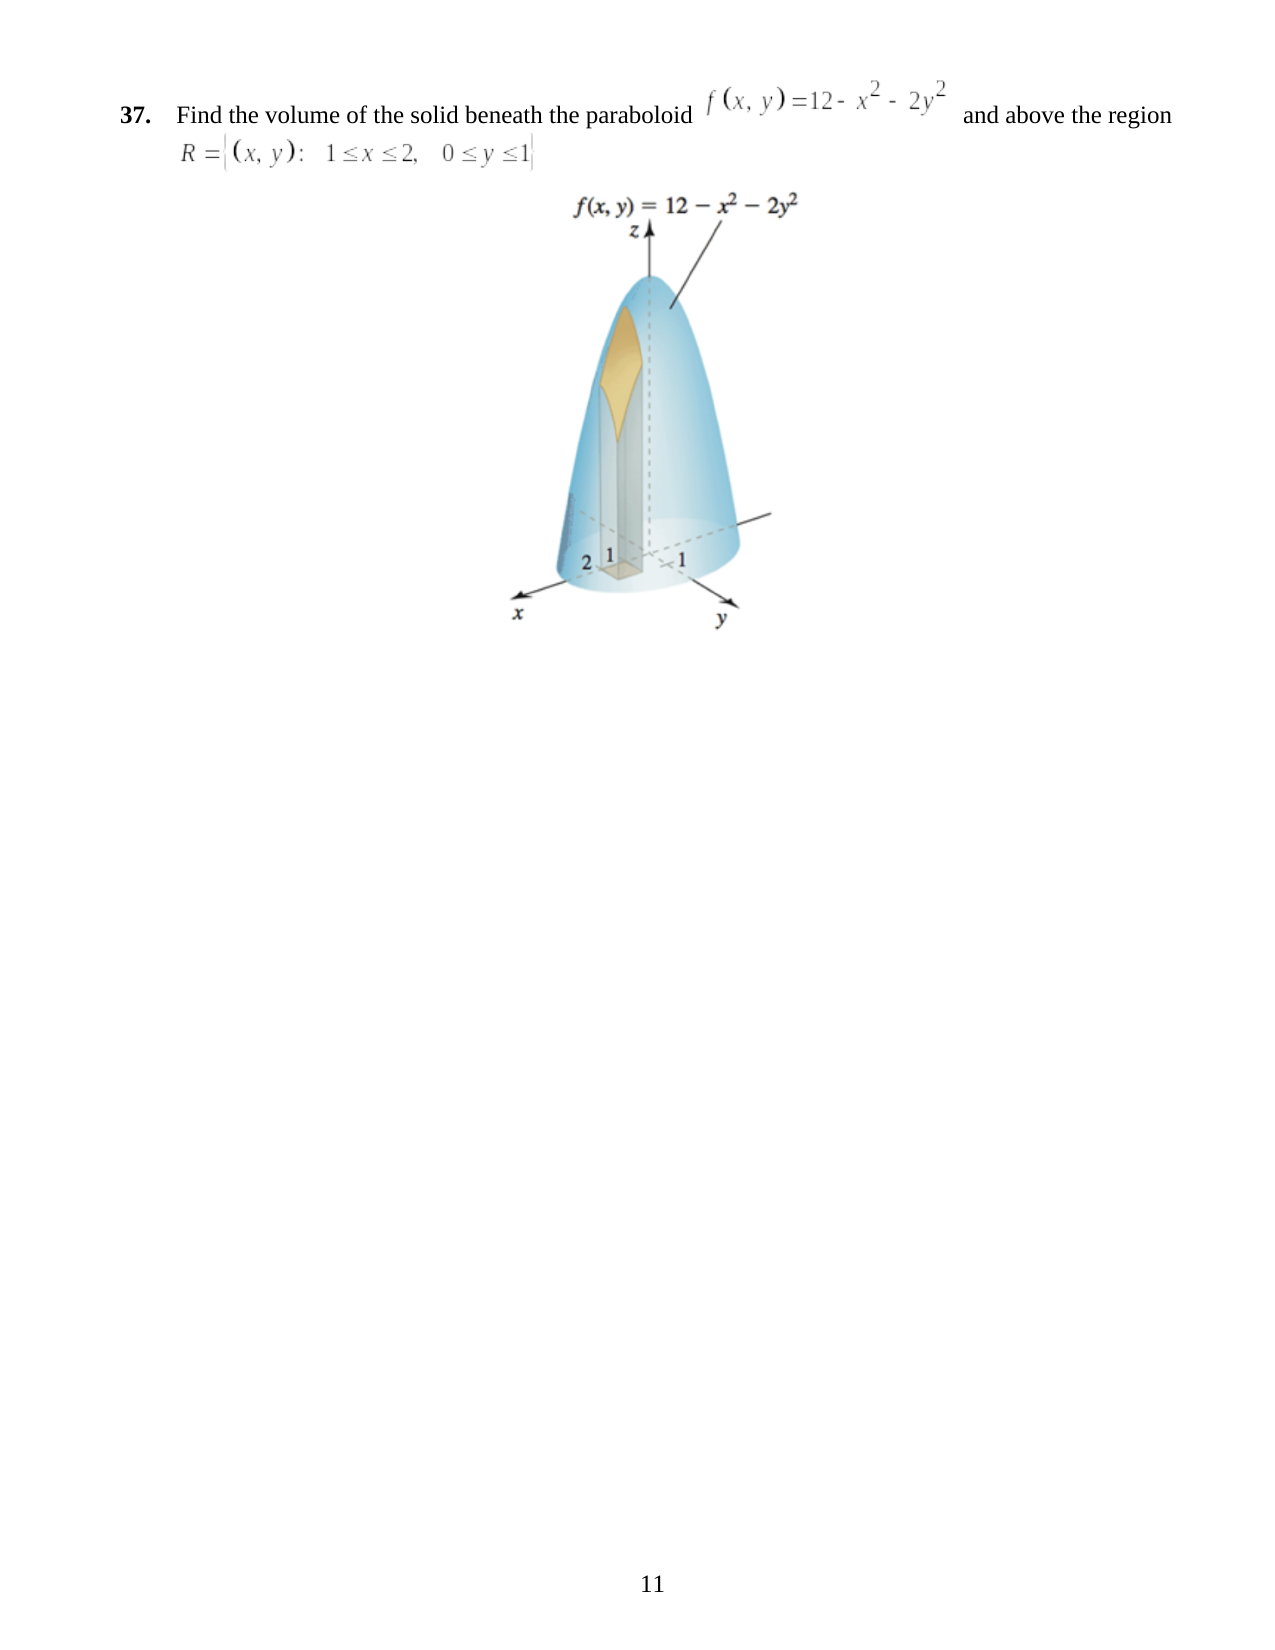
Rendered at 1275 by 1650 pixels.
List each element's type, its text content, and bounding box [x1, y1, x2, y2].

list Find the volume of the solid beneath the paraboloid and above the region [120, 75, 1185, 181]
picture [494, 185, 811, 636]
